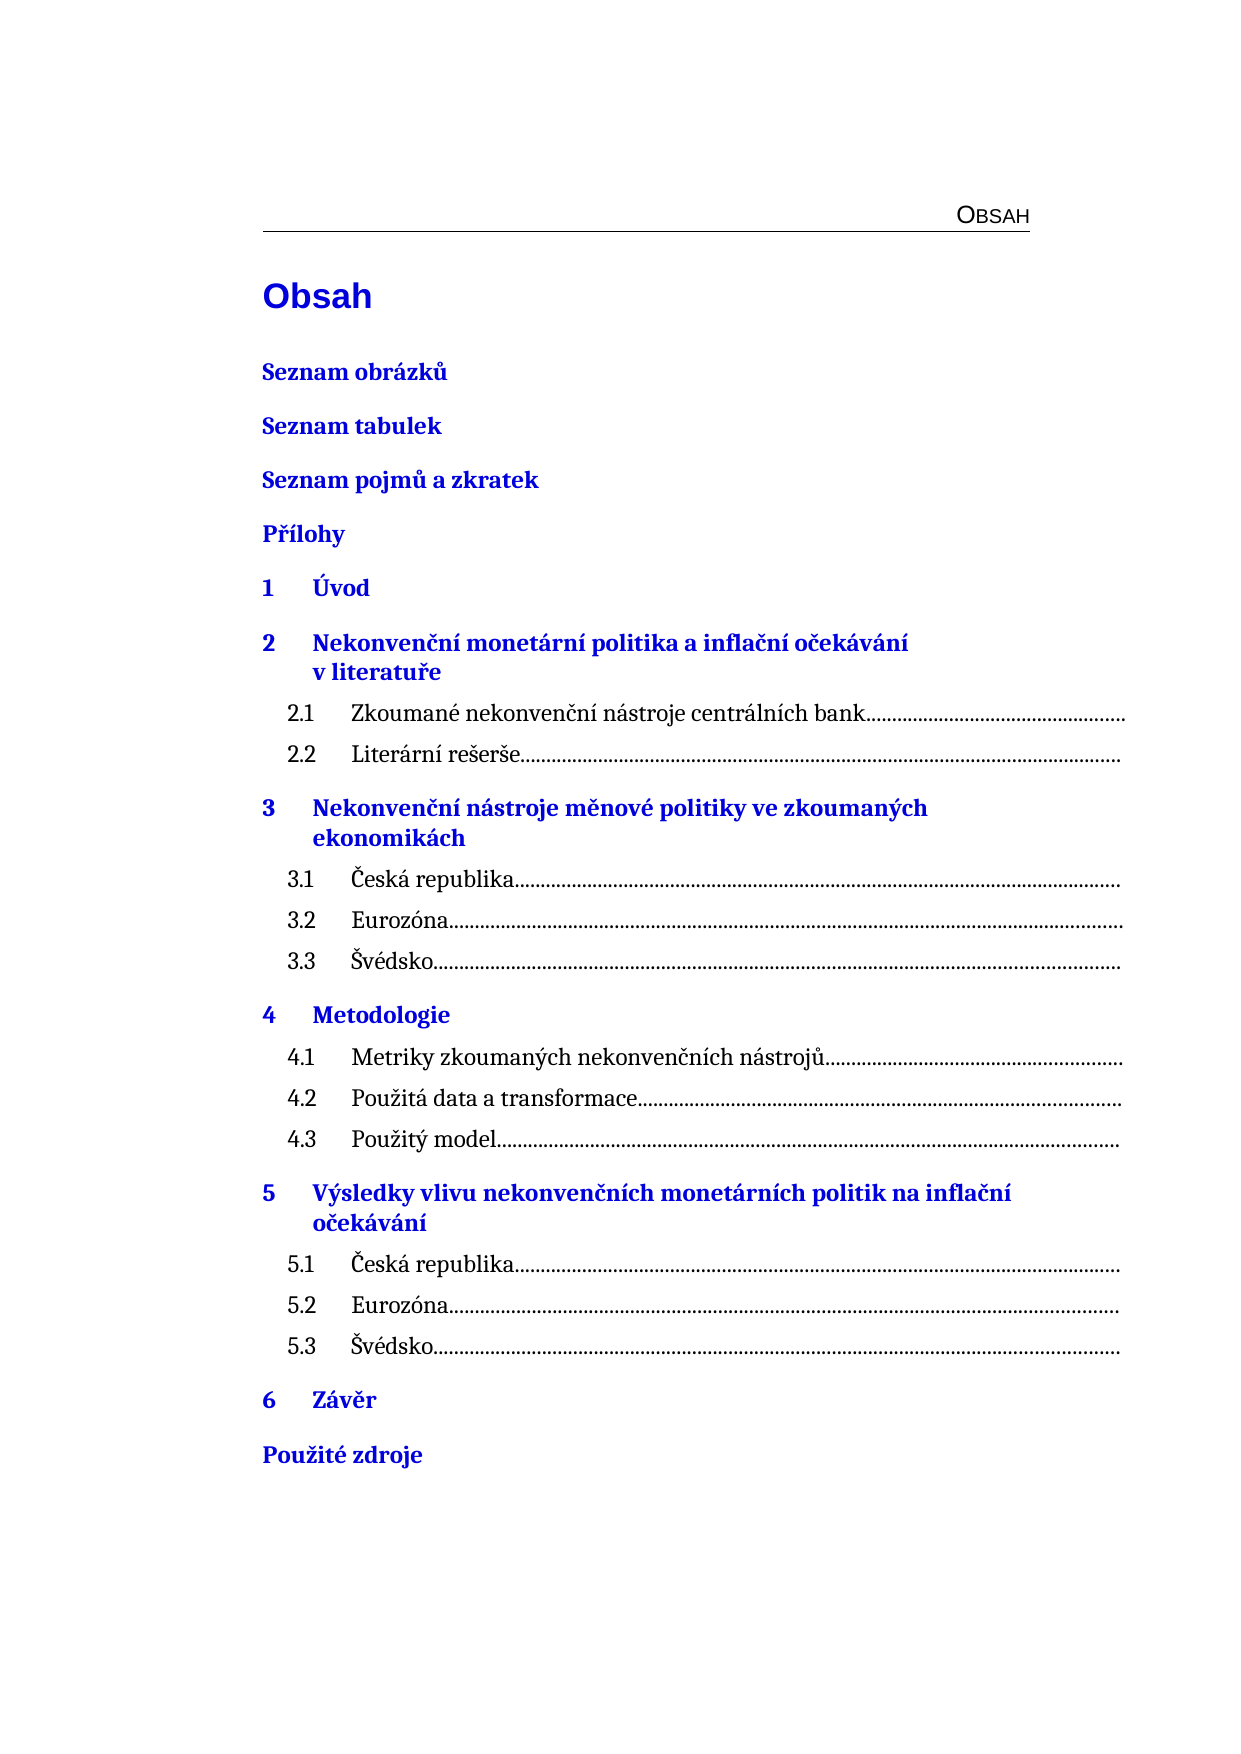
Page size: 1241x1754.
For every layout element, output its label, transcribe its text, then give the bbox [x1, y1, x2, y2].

text 2.1 Zkoumané nekonvenční nástroje centrálních bank 21 [287, 699, 1030, 728]
text 2 Nekonvenční monetární politika a inflační očekávání v literatuře 21 [262, 628, 1030, 686]
text Seznam tabulek 16 [262, 411, 1030, 441]
text 3.3 Švédsko 33 [287, 947, 1030, 976]
text Seznam pojmů a zkratek 17 [262, 466, 1030, 495]
text 4.2 Použitá data a transformace 37 [287, 1084, 1030, 1113]
text 4.1 Metriky zkoumaných nekonvenčních nástrojů 36 [287, 1043, 1030, 1071]
text Obsah [262, 270, 1030, 316]
text 3.1 Česká republika 29 [287, 865, 1030, 893]
text 6 Závěr 55 [262, 1386, 1030, 1415]
text 4.3 Použitý model 44 [287, 1125, 1030, 1154]
text Přílohy 18 [262, 520, 1030, 549]
text 2.2 Literární rešerše 23 [287, 740, 1030, 769]
text 1 Úvod 19 [262, 574, 1030, 603]
text Použité zdroje 57 [262, 1440, 1030, 1469]
text 5.1 Česká republika 47 [287, 1250, 1030, 1278]
text 4 Metodologie 36 [262, 1001, 1030, 1030]
text Seznam obrázků 15 [262, 357, 1030, 386]
text 3.2 Eurozóna 31 [287, 906, 1030, 935]
text 5.2 Eurozóna 50 [287, 1291, 1030, 1320]
text 3 Nekonvenční nástroje měnové politiky ve zkoumaných ekonomikách 29 [262, 794, 1030, 852]
text 5.3 Švédsko 52 [287, 1332, 1030, 1361]
text 5 Výsledky vlivu nekonvenčních monetárních politik na inflační očekávání 47 [262, 1179, 1030, 1237]
